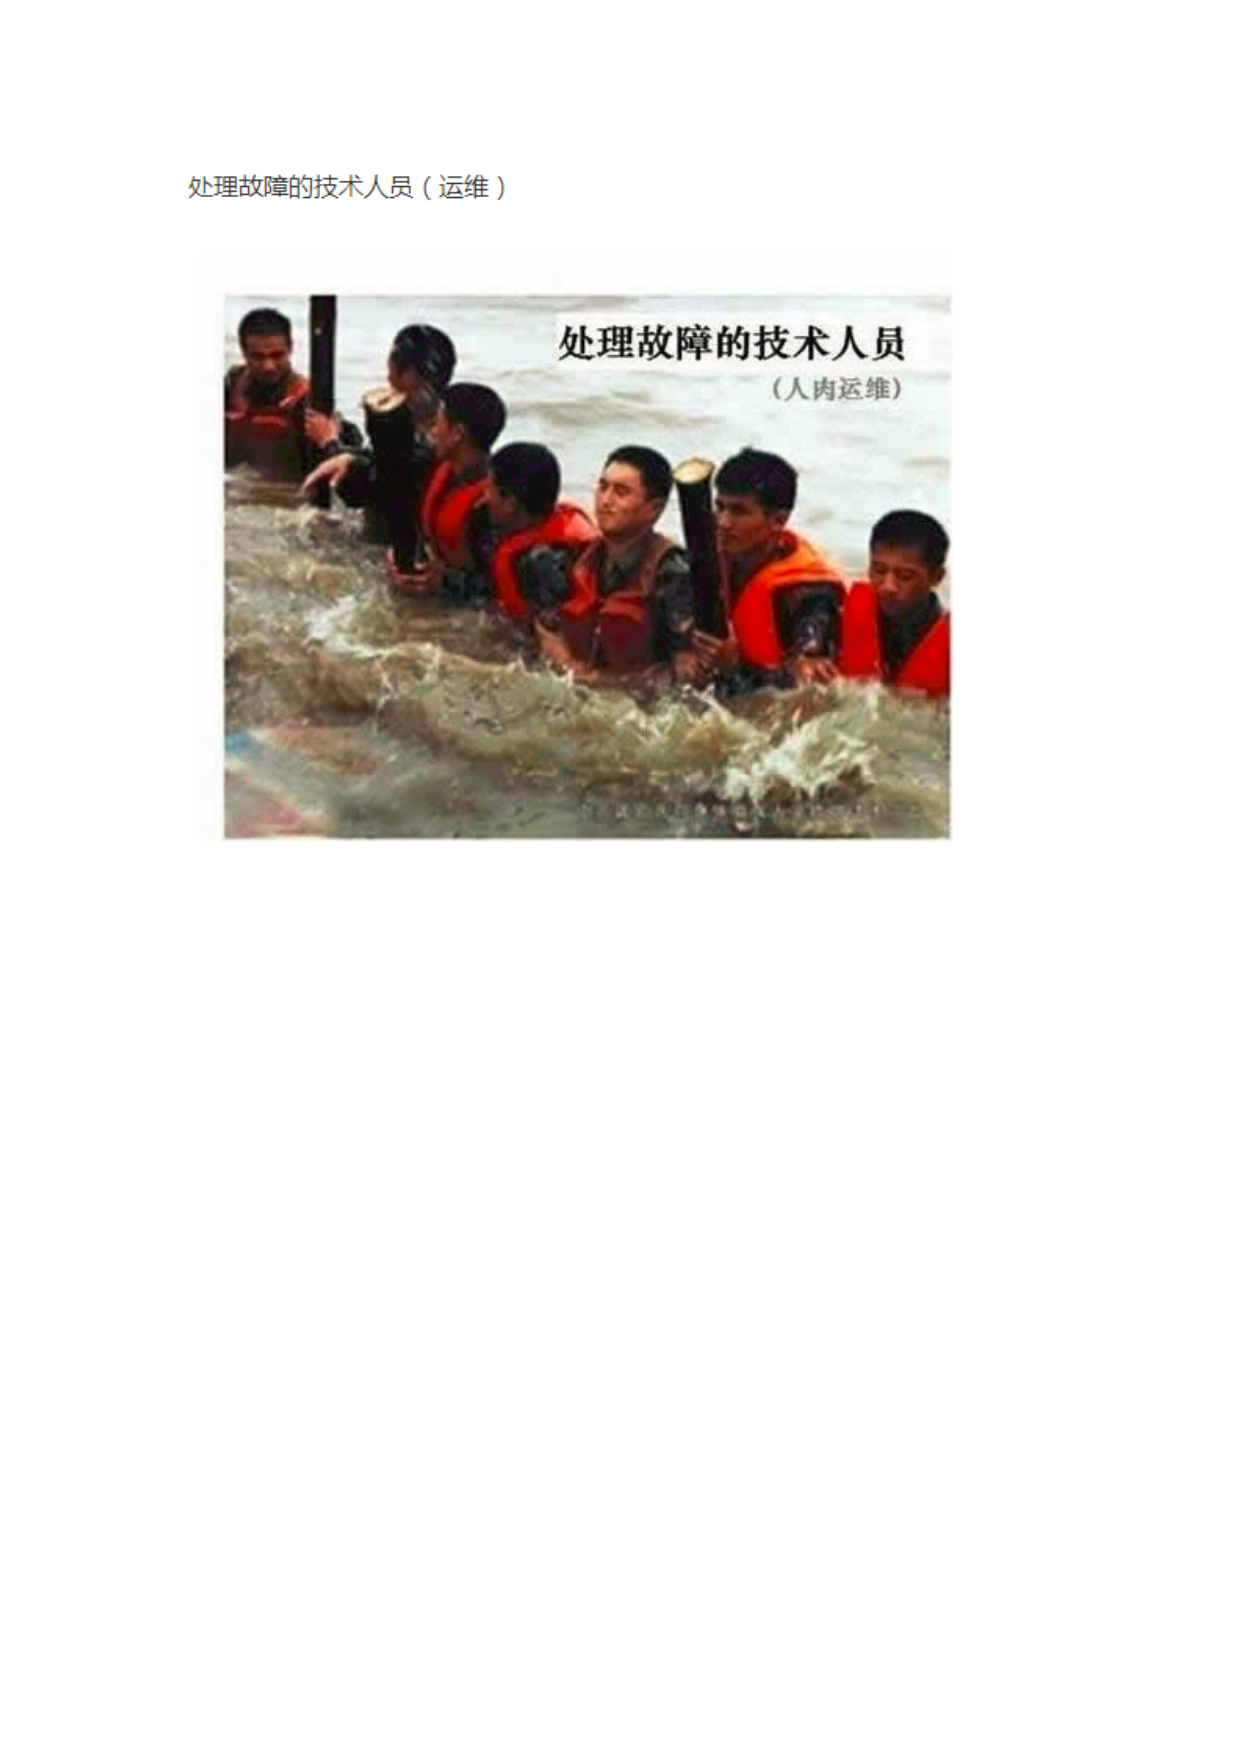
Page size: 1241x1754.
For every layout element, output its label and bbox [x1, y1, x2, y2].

picture [187, 162, 953, 842]
